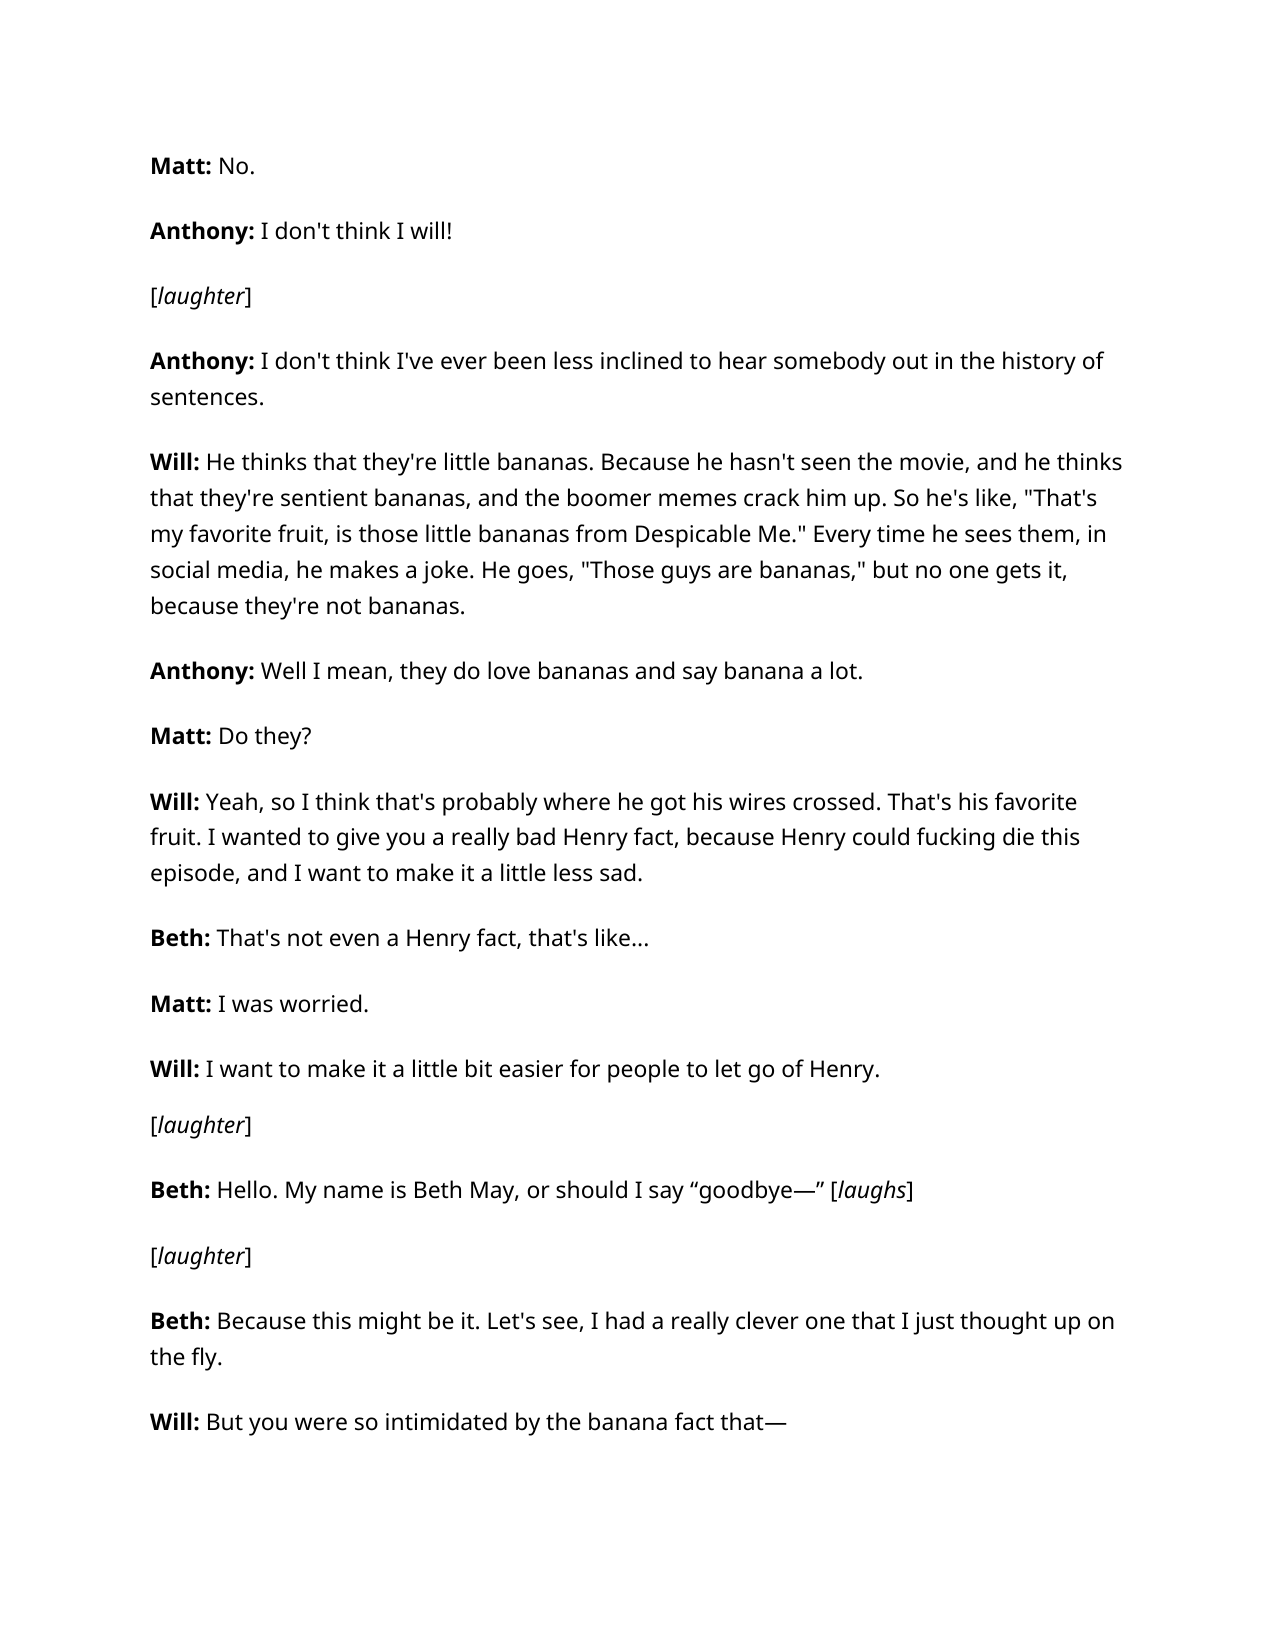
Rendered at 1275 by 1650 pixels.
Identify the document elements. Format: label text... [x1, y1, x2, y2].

text Will: Yeah, so I think that's probably where he got his wires crossed. That's his favorite fruit. I wanted to give you a really bad Henry fact, because Henry could fucking die this episode, and I want to make it a little less sad. [150, 785, 1125, 888]
text Beth: Hello. My name is Beth May, or should I say “goodbye—” [laughs] [150, 1174, 1125, 1206]
text Will: I want to make it a little bit easier for people to let go of Henry. [150, 1053, 1125, 1084]
text [laughter] [150, 1239, 1125, 1271]
text Matt: I was worried. [150, 987, 1125, 1019]
text Will: But you were so intimidated by the banana fact that— [150, 1406, 1125, 1437]
text Anthony: Well I mean, they do love bananas and say banana a lot. [150, 655, 1125, 686]
text Matt: Do they? [150, 720, 1125, 752]
text Matt: No. [150, 150, 1125, 181]
text [laughter] [150, 280, 1125, 311]
text Beth: That's not even a Henry fact, that's like... [150, 922, 1125, 954]
text [laughter] [150, 1109, 1125, 1141]
text Anthony: I don't think I've ever been less inclined to hear somebody out in the history of sentences. [150, 345, 1125, 412]
text Beth: Because this might be it. Let's see, I had a really clever one that I just thought up on the fly. [150, 1305, 1125, 1372]
text Will: He thinks that they're little bananas. Because he hasn't seen the movie, and he thinks that they're sentient bananas, and the boomer memes crack him up. So he's like, "That's my favorite fruit, is those little bananas from Despicable Me." Every time he sees them, in social media, he makes a joke. He goes, "Those guys are bananas," but no one gets it, because they're not bananas. [150, 446, 1125, 621]
text Anthony: I don't think I will! [150, 215, 1125, 246]
